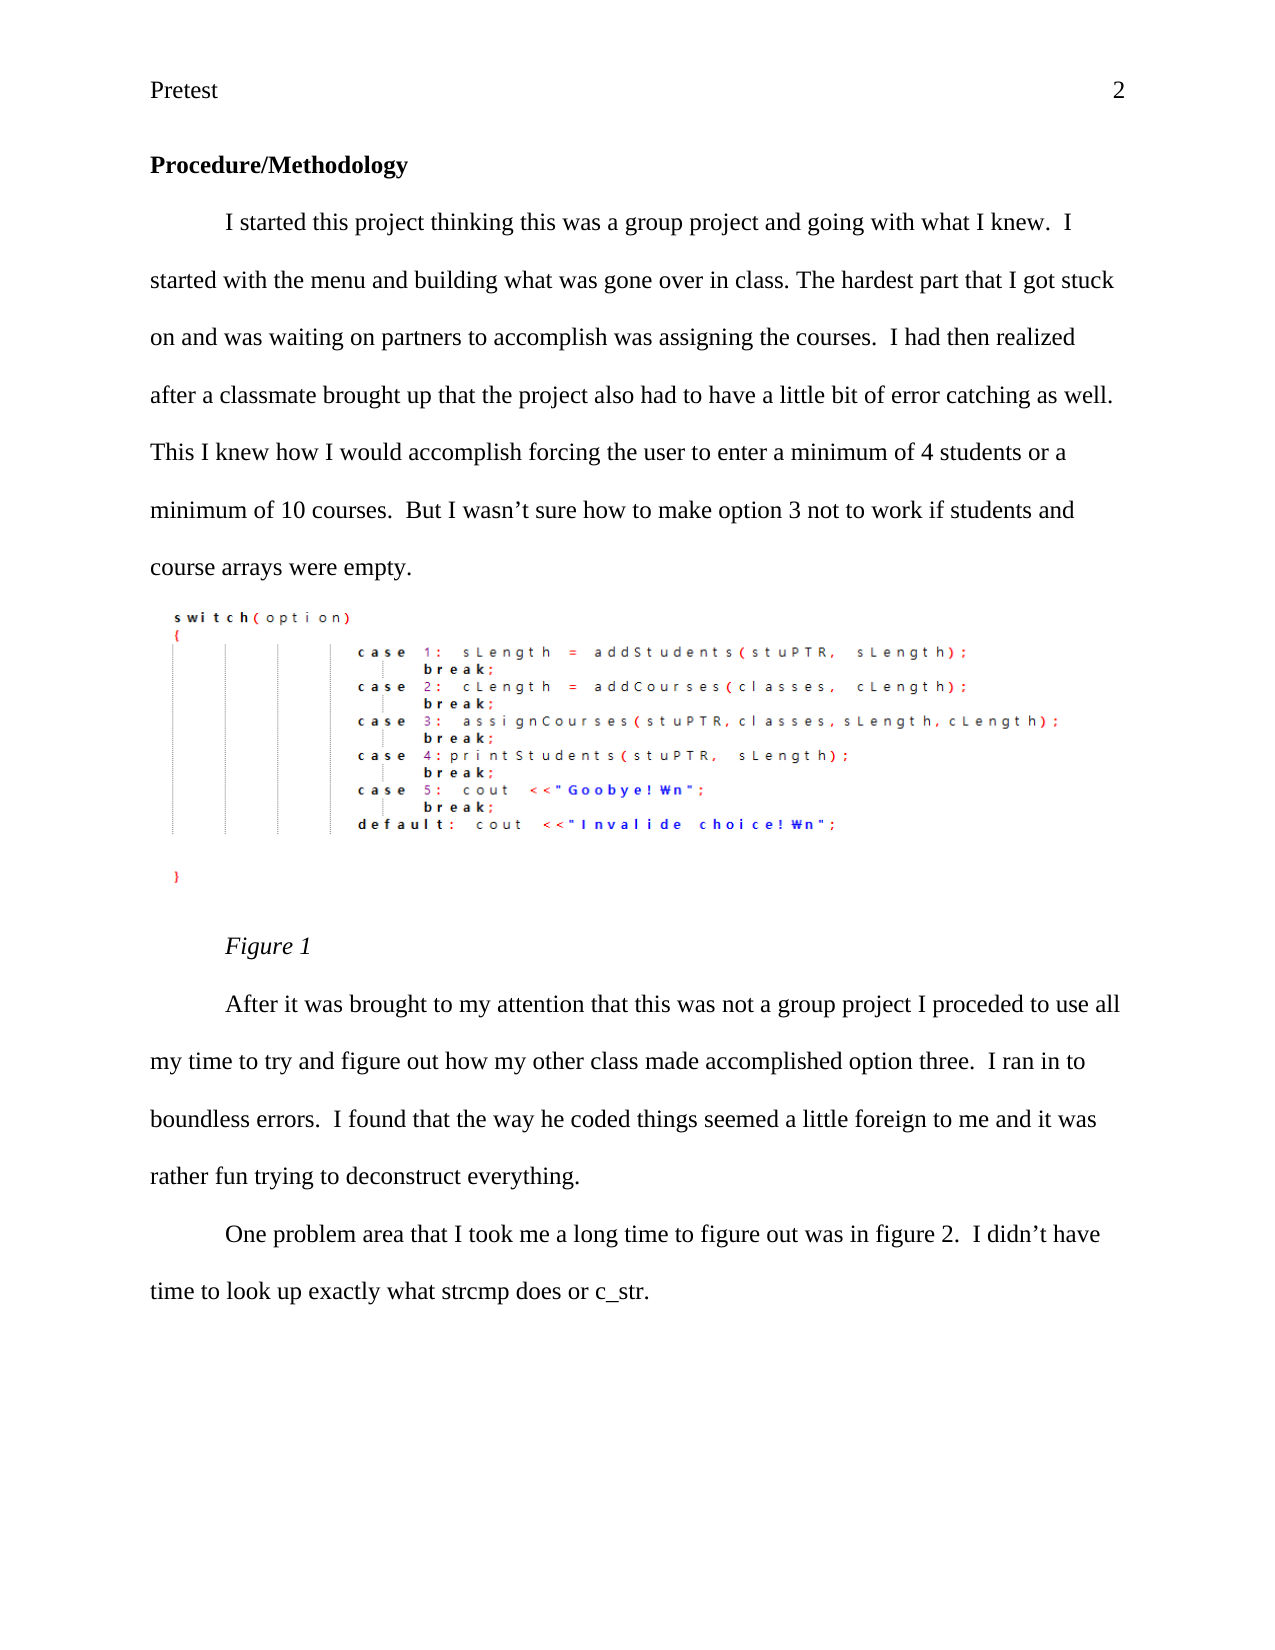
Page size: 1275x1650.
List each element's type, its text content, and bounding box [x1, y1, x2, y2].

text Figure 1 [150, 931, 1125, 960]
picture [150, 610, 1125, 903]
text I started this project thinking this was a group project and going with what I knew. I started with the menu and building what was gone over in class. The hardest part that I got stuck on and was waiting on partners to accomplish was assigning the courses. I had then realized after a classmate brought up that the project also had to have a little bit of error catching as well. This I knew how I would accomplish forcing the user to enter a minimum of 4 students or a minimum of 10 courses. But I wasn’t sure how to make option 3 not to work if students and course arrays were empty. [150, 207, 1125, 610]
subtitle Procedure/Methodology [150, 150, 1125, 179]
text After it was brought to my attention that this was not a group project I proceded to use all my time to try and figure out how my other class made accomplished option three. I ran in to boundless errors. I found that the way he coded things seemed a little foreign to me and it was rather fun trying to deconstruct everything. [150, 989, 1125, 1190]
text One problem area that I took me a long time to figure out was in figure 2. I didn’t have time to look up exactly what strcmp does or c_str. [150, 1219, 1125, 1305]
